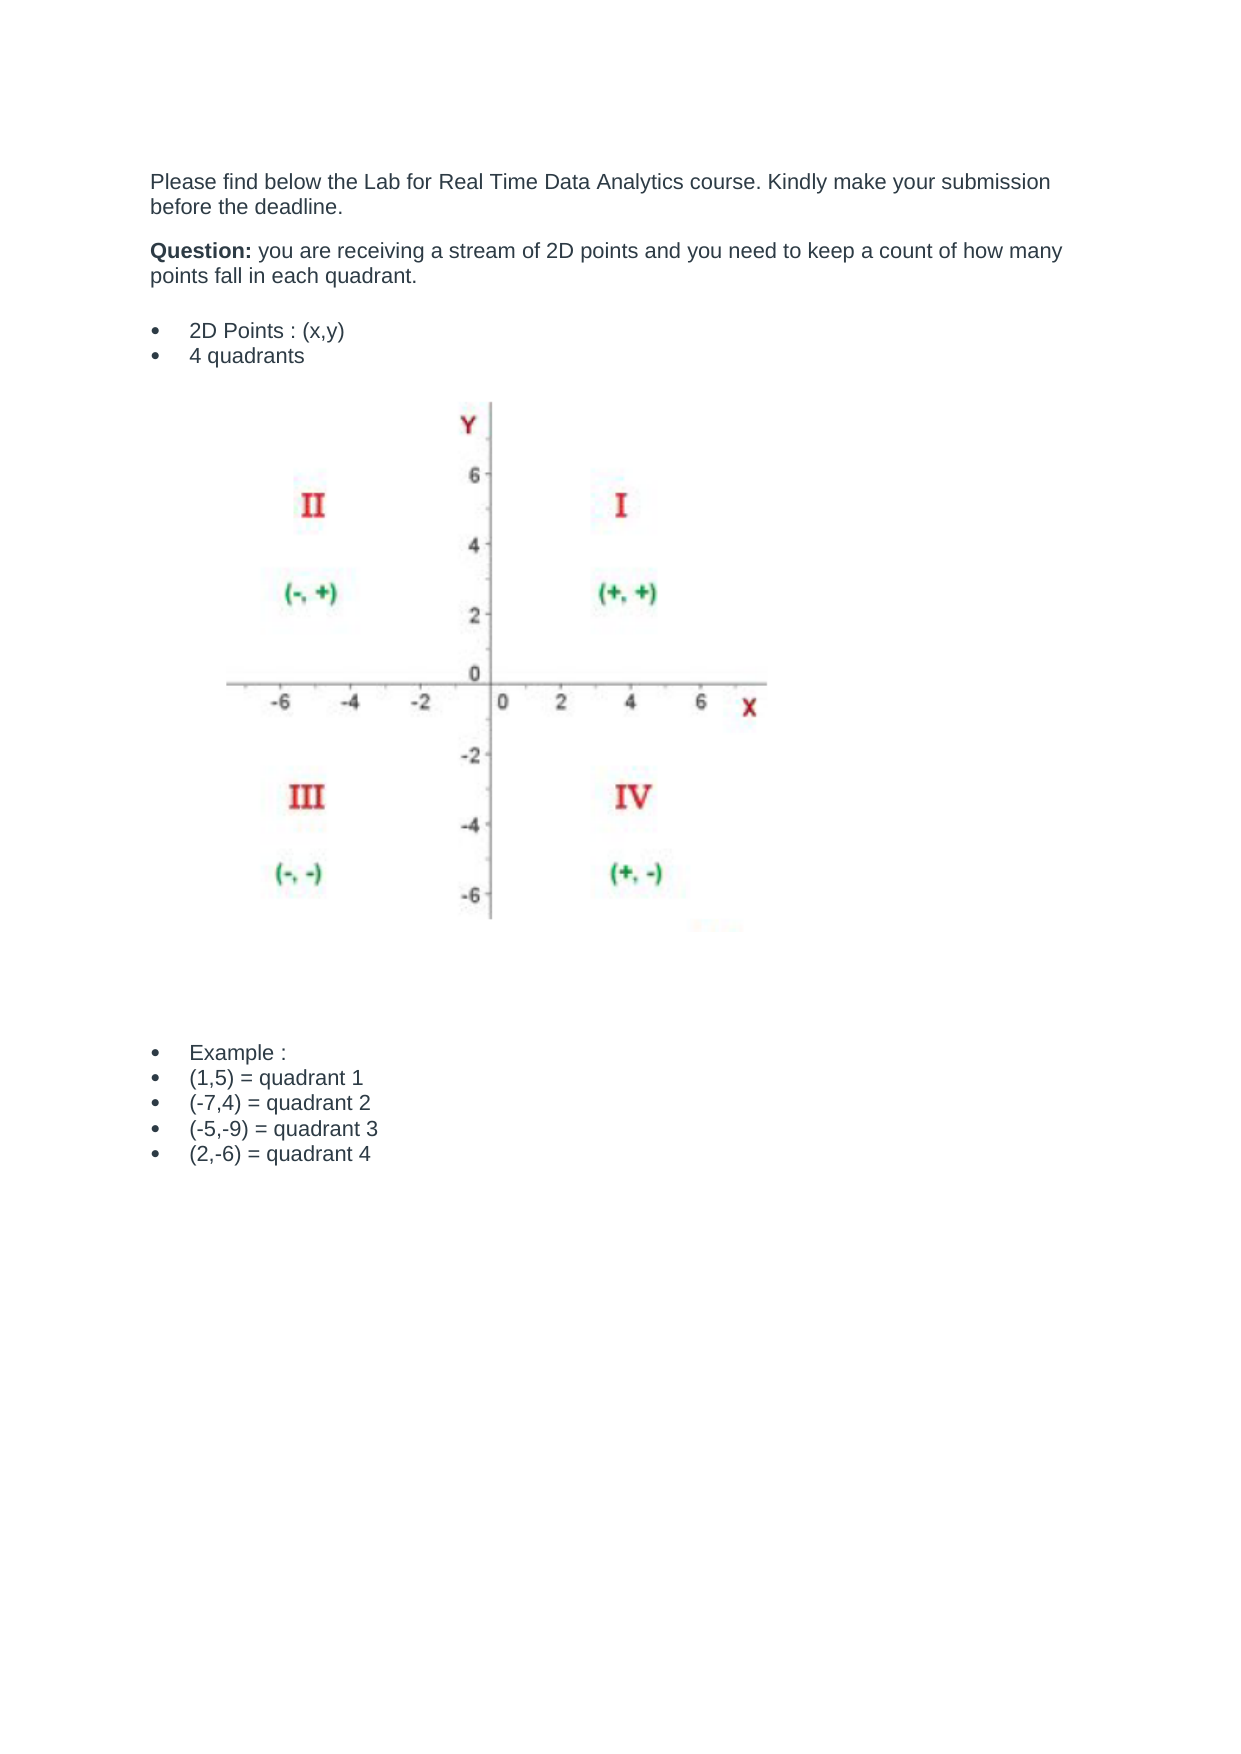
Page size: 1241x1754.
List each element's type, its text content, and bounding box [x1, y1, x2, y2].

list 4 quadrants [152, 343, 1090, 368]
list (2,-6) = quadrant 4 [152, 1141, 1090, 1166]
list (-7,4) = quadrant 2 [152, 1090, 1090, 1116]
list (1,5) = quadrant 1 [152, 1065, 1090, 1090]
picture [150, 397, 886, 932]
list (-5,-9) = quadrant 3 [152, 1116, 1090, 1141]
list 2D Points : (x,y) [152, 317, 1090, 343]
list Example : [152, 1040, 1090, 1065]
text Please find below the Lab for Real Time Data Analytics course. Kindly make your submission before the deadline. [150, 169, 1090, 219]
text Question: you are receiving a stream of 2D points and you need to keep a count of how many points fall in each quadrant. [150, 238, 1090, 288]
